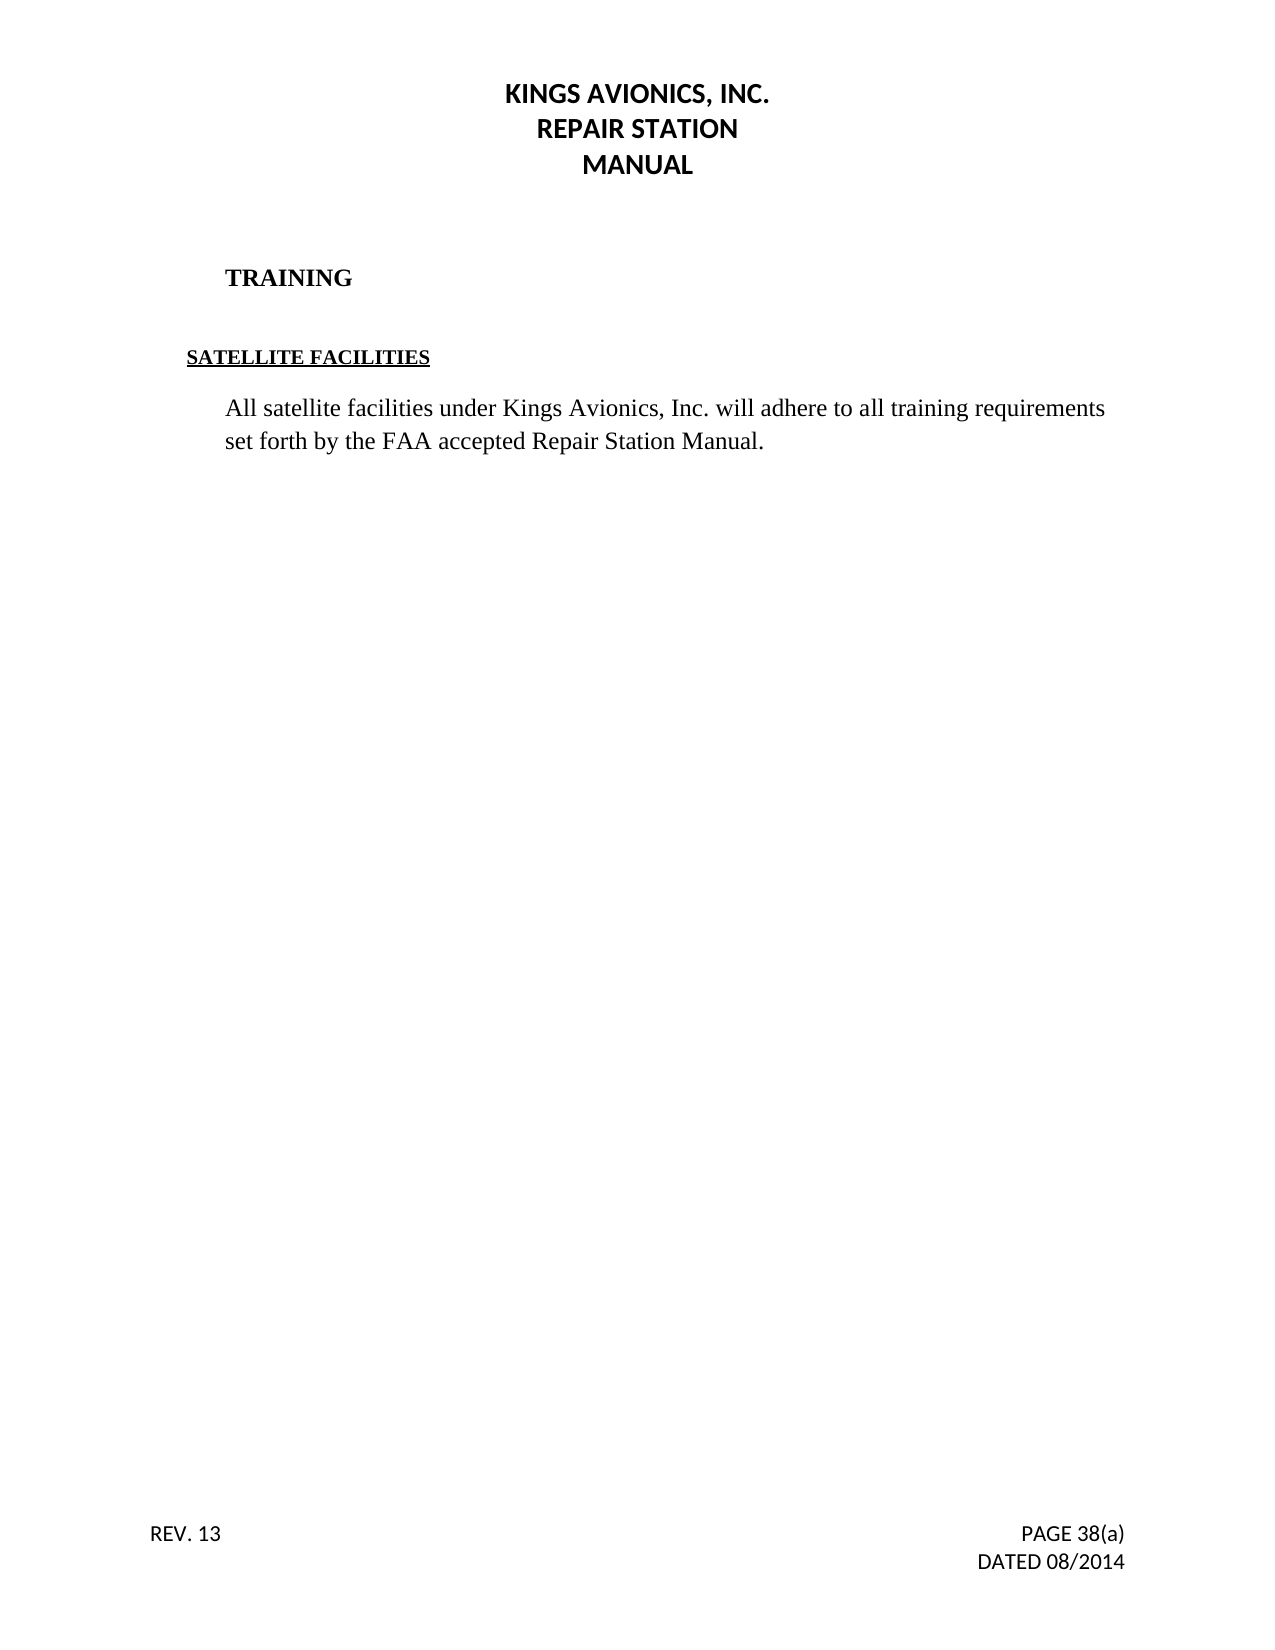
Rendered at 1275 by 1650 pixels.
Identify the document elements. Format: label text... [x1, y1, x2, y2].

text SATELLITE FACILITIES [150, 345, 1125, 369]
text All satellite facilities under Kings Avionics, Inc. will adhere to all training requirements set forth by the FAA accepted Repair Station Manual. [225, 393, 1125, 455]
subtitle TRAINING [150, 263, 1125, 292]
